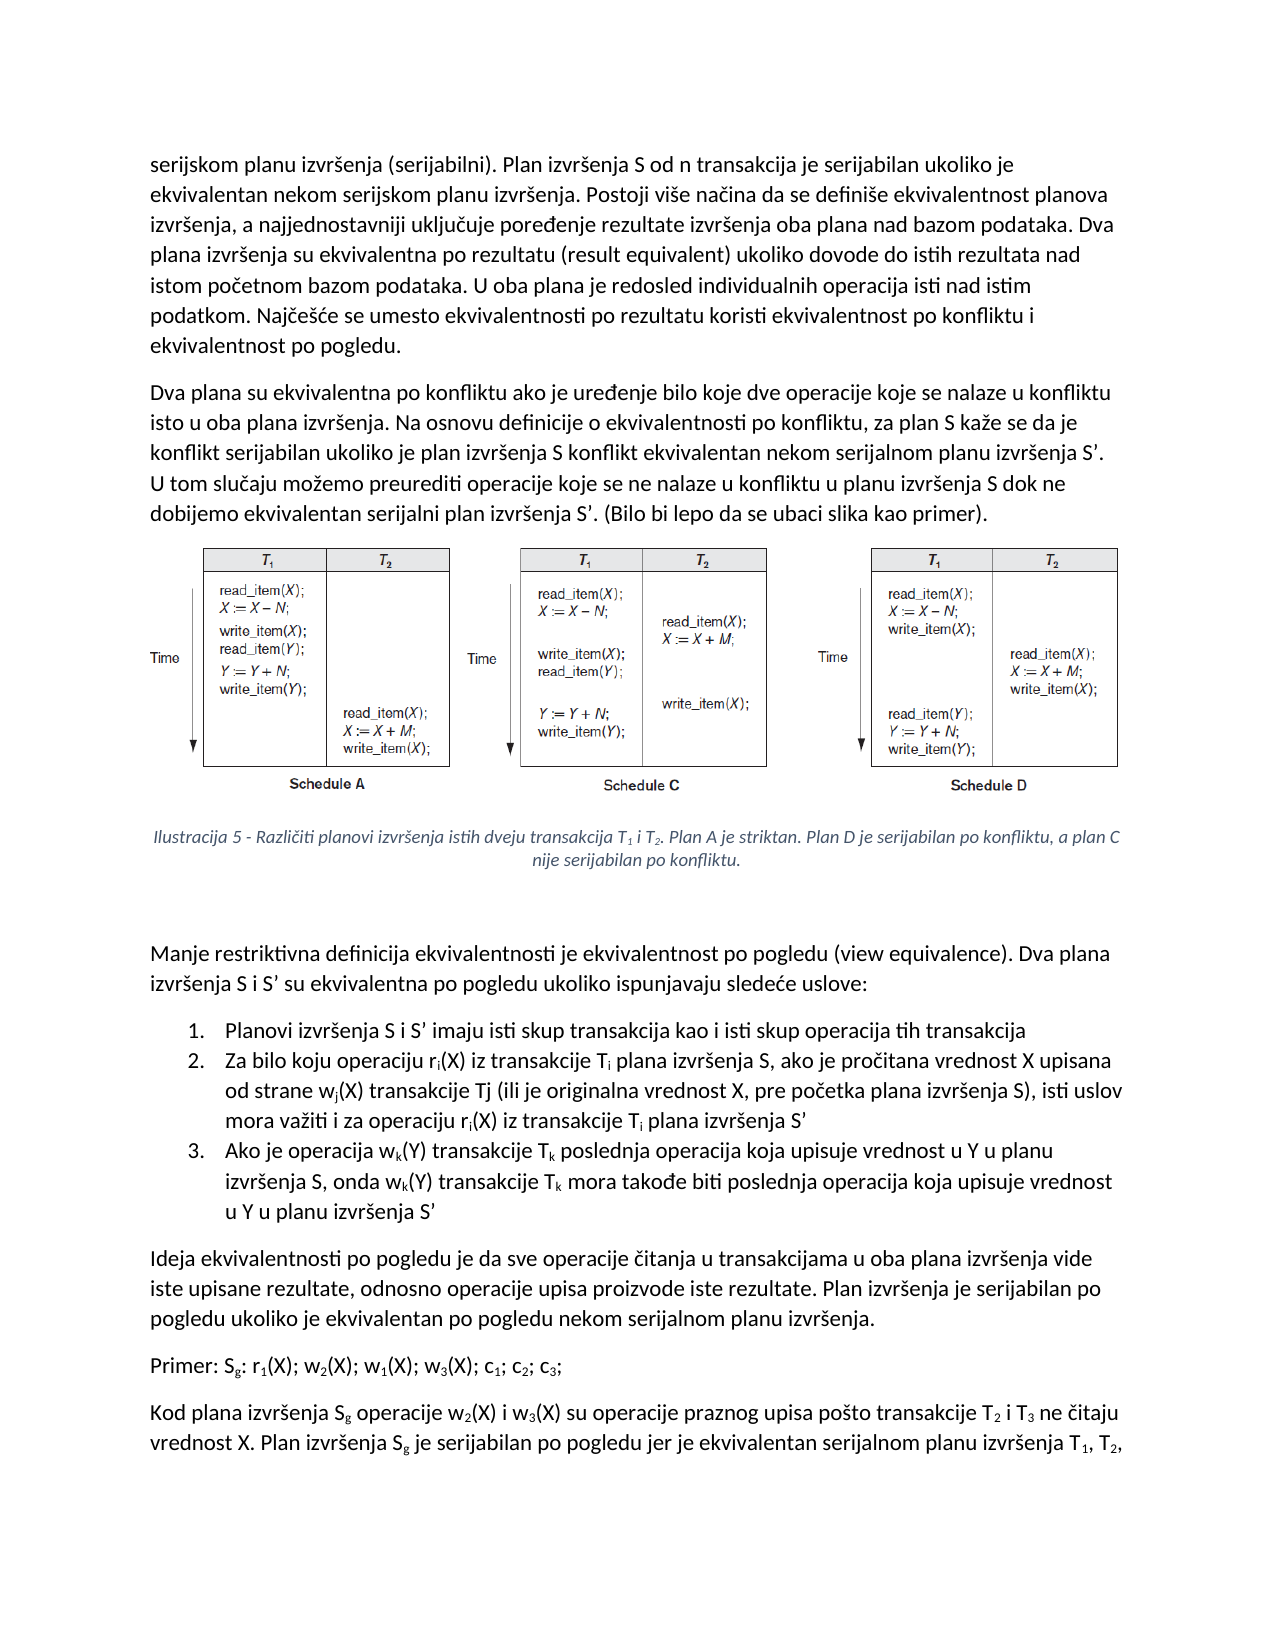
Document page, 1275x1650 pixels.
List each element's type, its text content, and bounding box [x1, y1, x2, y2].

text Primer: Sg: r1(X); w2(X); w1(X); w3(X); c1; c2; c3; [150, 1351, 1125, 1379]
text Ilustracija 5 - Različiti planovi izvršenja istih dveju transakcija T1 i T2. Plan A je striktan. Plan D je serijabilan po konfliktu, a plan C nije serijabilan po konfliktu. [150, 825, 1125, 871]
text Dva plana su ekvivalentna po konfliktu ako je uređenje bilo koje dve operacije koje se nalaze u konfliktu isto u oba plana izvršenja. Na osnovu definicije o ekvivalentnosti po konfliktu, za plan S kaže se da je konflikt serijabilan ukoliko je plan izvršenja S konflikt ekvivalentan nekom serijalnom planu izvršenja S’. U tom slučaju možemo preurediti operacije koje se ne nalaze u konfliktu u planu izvršenja S dok ne dobijemo ekvivalentan serijalni plan izvršenja S’. (Bilo bi lepo da se ubaci slika kao primer). [150, 378, 1125, 527]
text Ideja ekvivalentnosti po pogledu je da sve operacije čitanja u transakcijama u oba plana izvršenja vide iste upisane rezultate, odnosno operacije upisa proizvode iste rezultate. Plan izvršenja je serijabilan po pogledu ukoliko je ekvivalentan po pogledu nekom serijalnom planu izvršenja. [150, 1244, 1125, 1332]
list Za bilo koju operaciju ri(X) iz transakcije Ti plana izvršenja S, ako je pročitana vrednost X upisana od strane wj(X) transakcije Tj (ili je originalna vrednost X, pre početka plana izvršenja S), isti uslov mora važiti i za operaciju ri(X) iz transakcije Ti plana izvršenja S’ [187, 1046, 1125, 1134]
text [150, 1398, 1125, 1456]
text Manje restriktivna definicija ekvivalentnosti je ekvivalentnost po pogledu (view equivalence). Dva plana izvršenja S i S’ su ekvivalentna po pogledu ukoliko ispunjavaju sledeće uslove: [150, 939, 1125, 997]
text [150, 150, 1125, 359]
list Planovi izvršenja S i S’ imaju isti skup transakcija kao i isti skup operacija tih transakcija [187, 1016, 1125, 1044]
list Ako je operacija wk(Y) transakcije Tk poslednja operacija koja upisuje vrednost u Y u planu izvršenja S, onda wk(Y) transakcije Tk mora takođe biti poslednja operacija koja upisuje vrednost u Y u planu izvršenja S’ [187, 1137, 1125, 1225]
picture [150, 545, 1125, 807]
